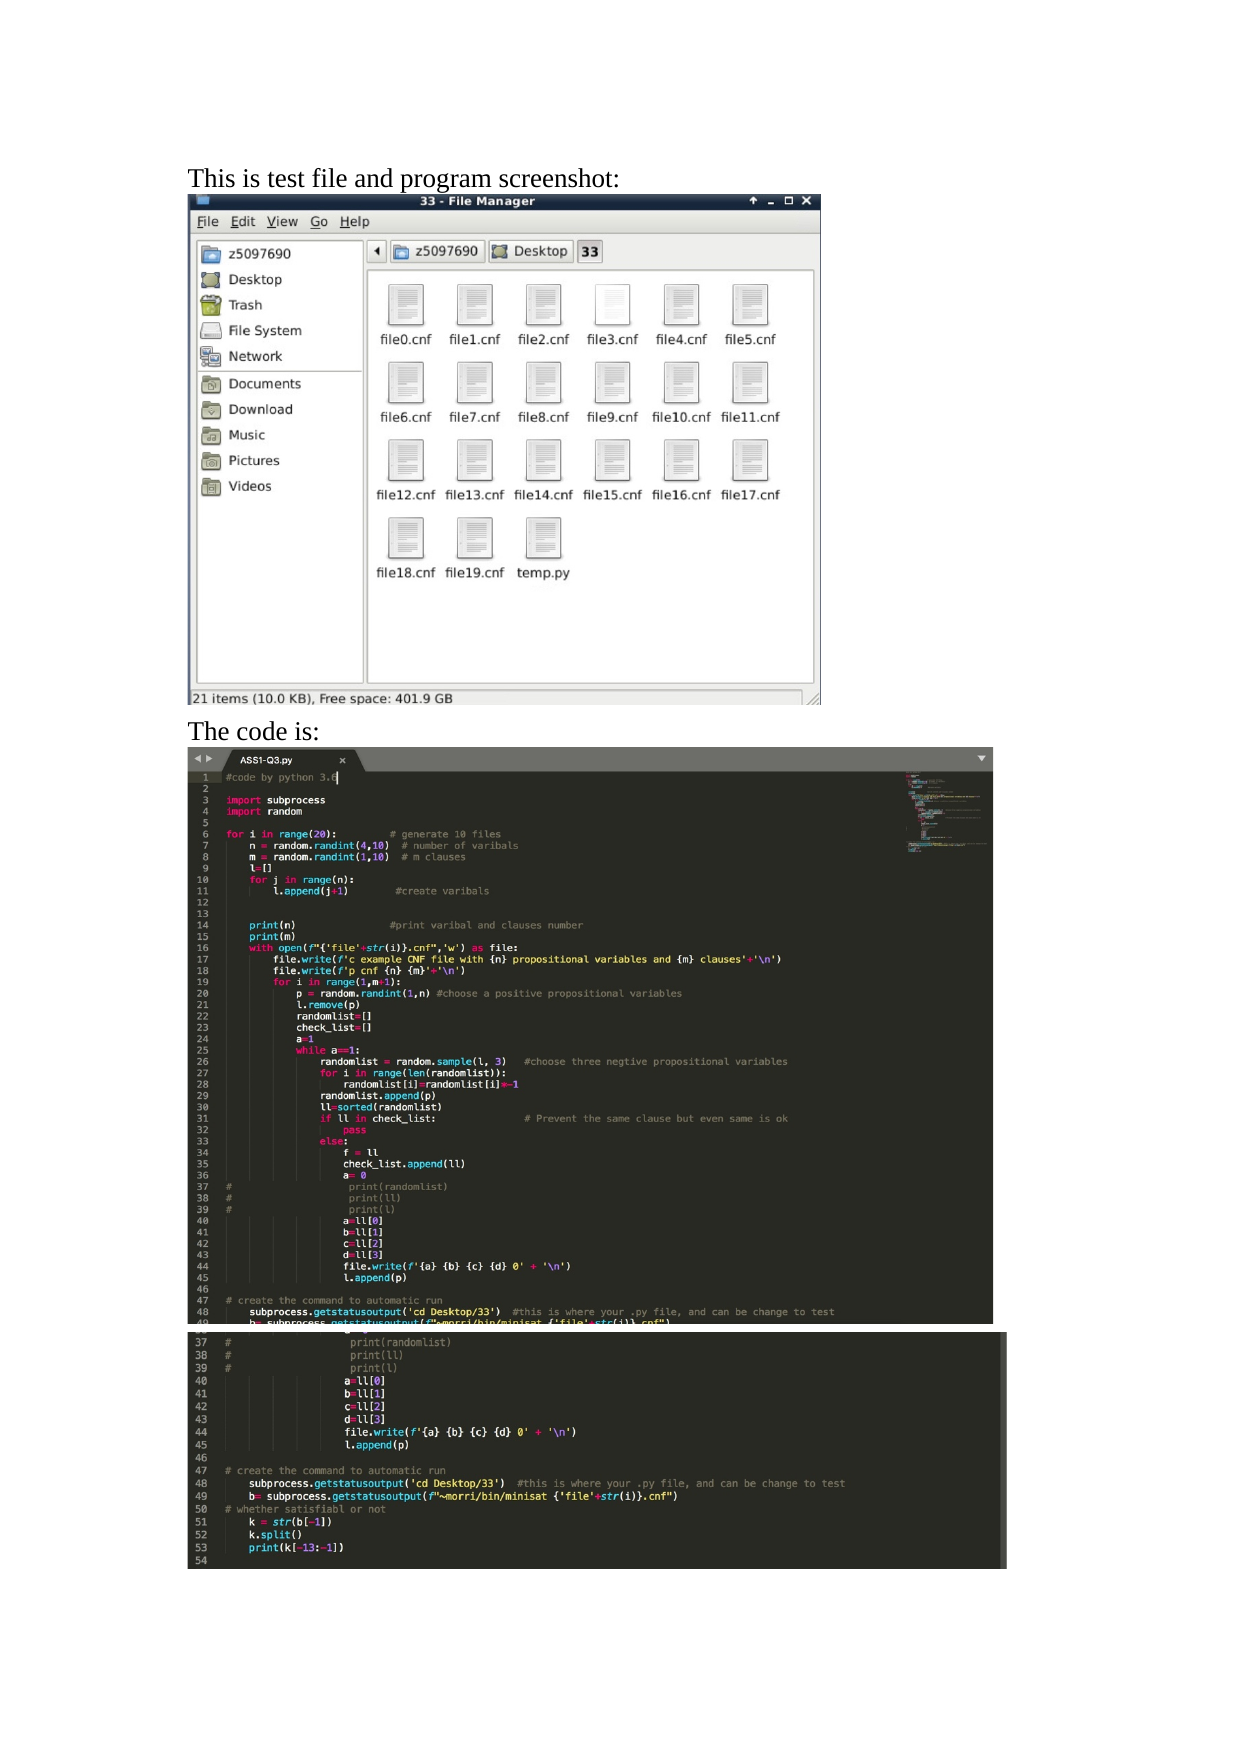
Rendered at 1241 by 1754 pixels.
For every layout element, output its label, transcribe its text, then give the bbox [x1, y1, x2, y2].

text The code is: [187, 714, 1053, 747]
text This is test file and program screenshot: [187, 162, 1053, 194]
picture [187, 1332, 1007, 1569]
picture [187, 747, 994, 1324]
picture [187, 194, 821, 705]
